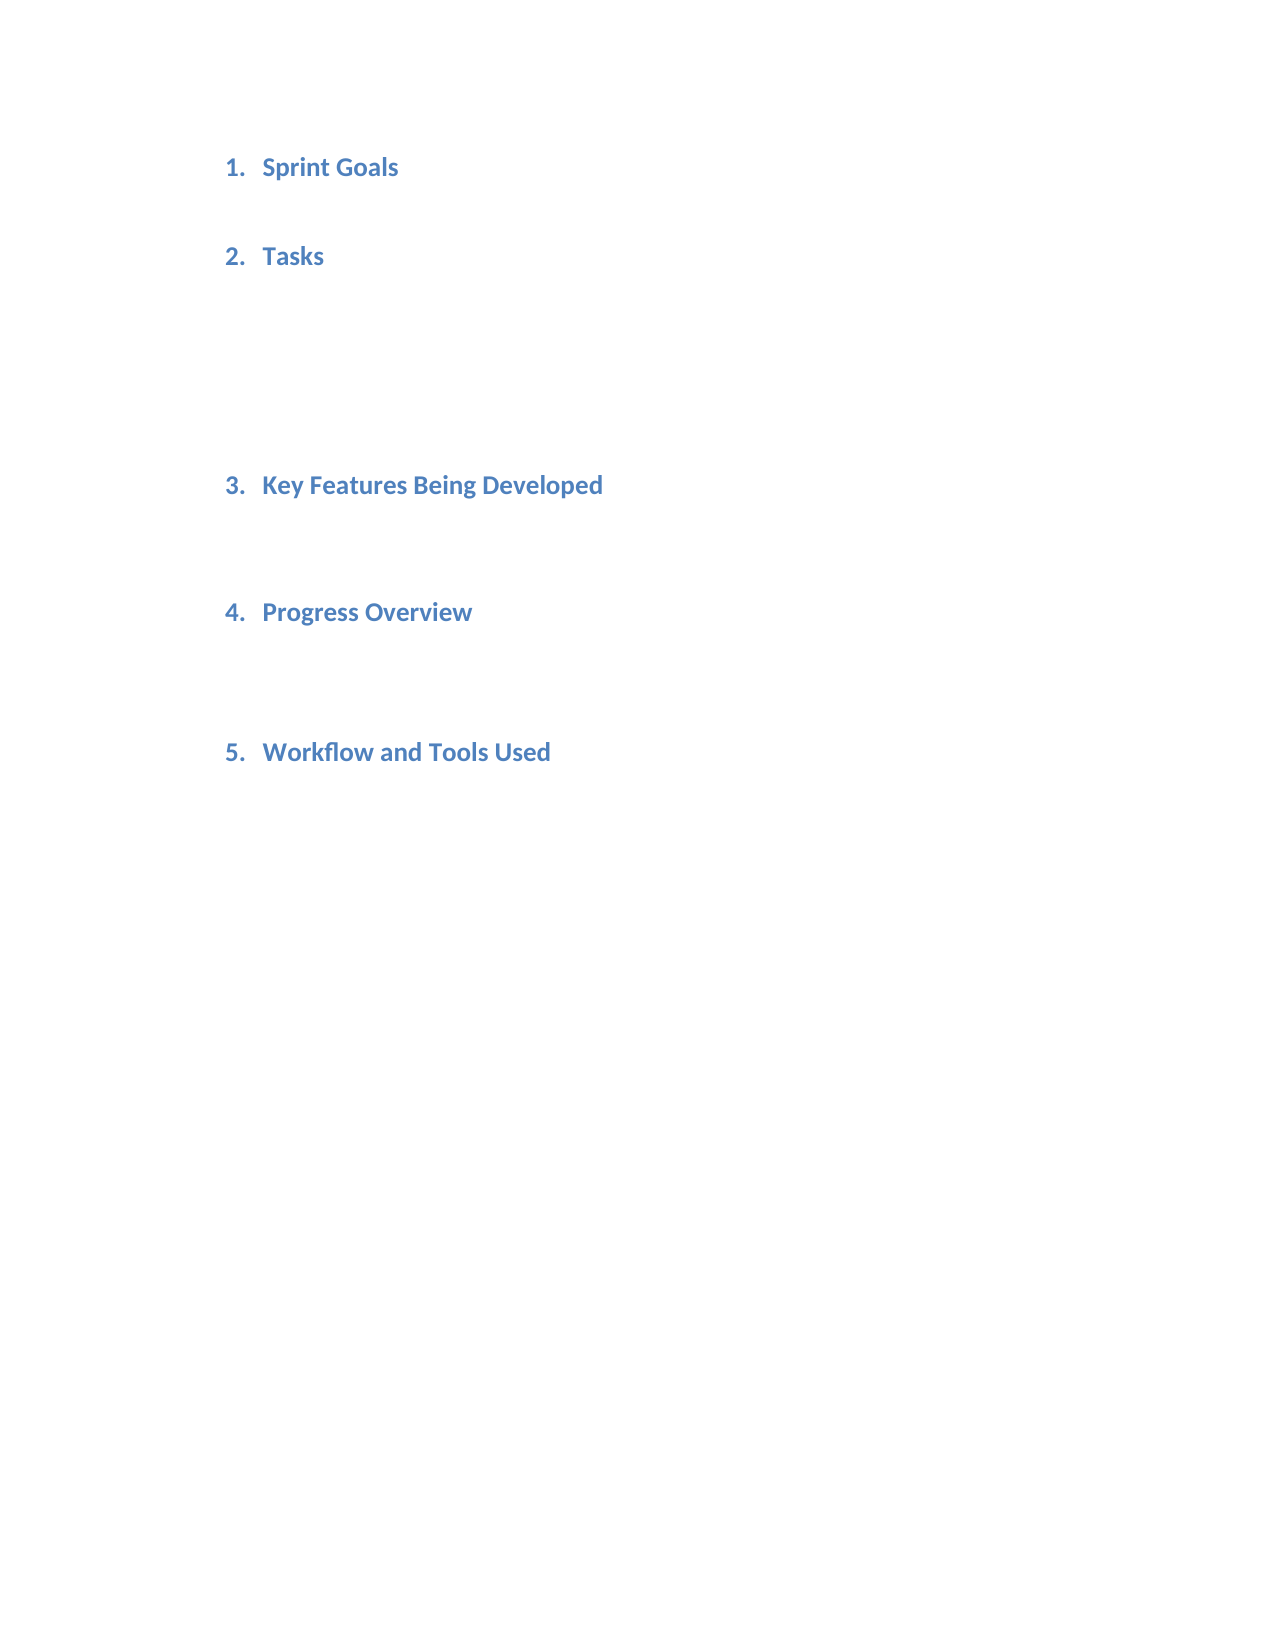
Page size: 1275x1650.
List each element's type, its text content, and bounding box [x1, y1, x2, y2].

subtitle Sprint Goals [225, 150, 1087, 183]
subtitle Workflow and Tools Used [225, 735, 1087, 806]
subtitle Tasks [225, 239, 1087, 310]
subtitle Progress Overview [225, 595, 1087, 628]
subtitle Key Features Being Developed [225, 468, 1087, 539]
